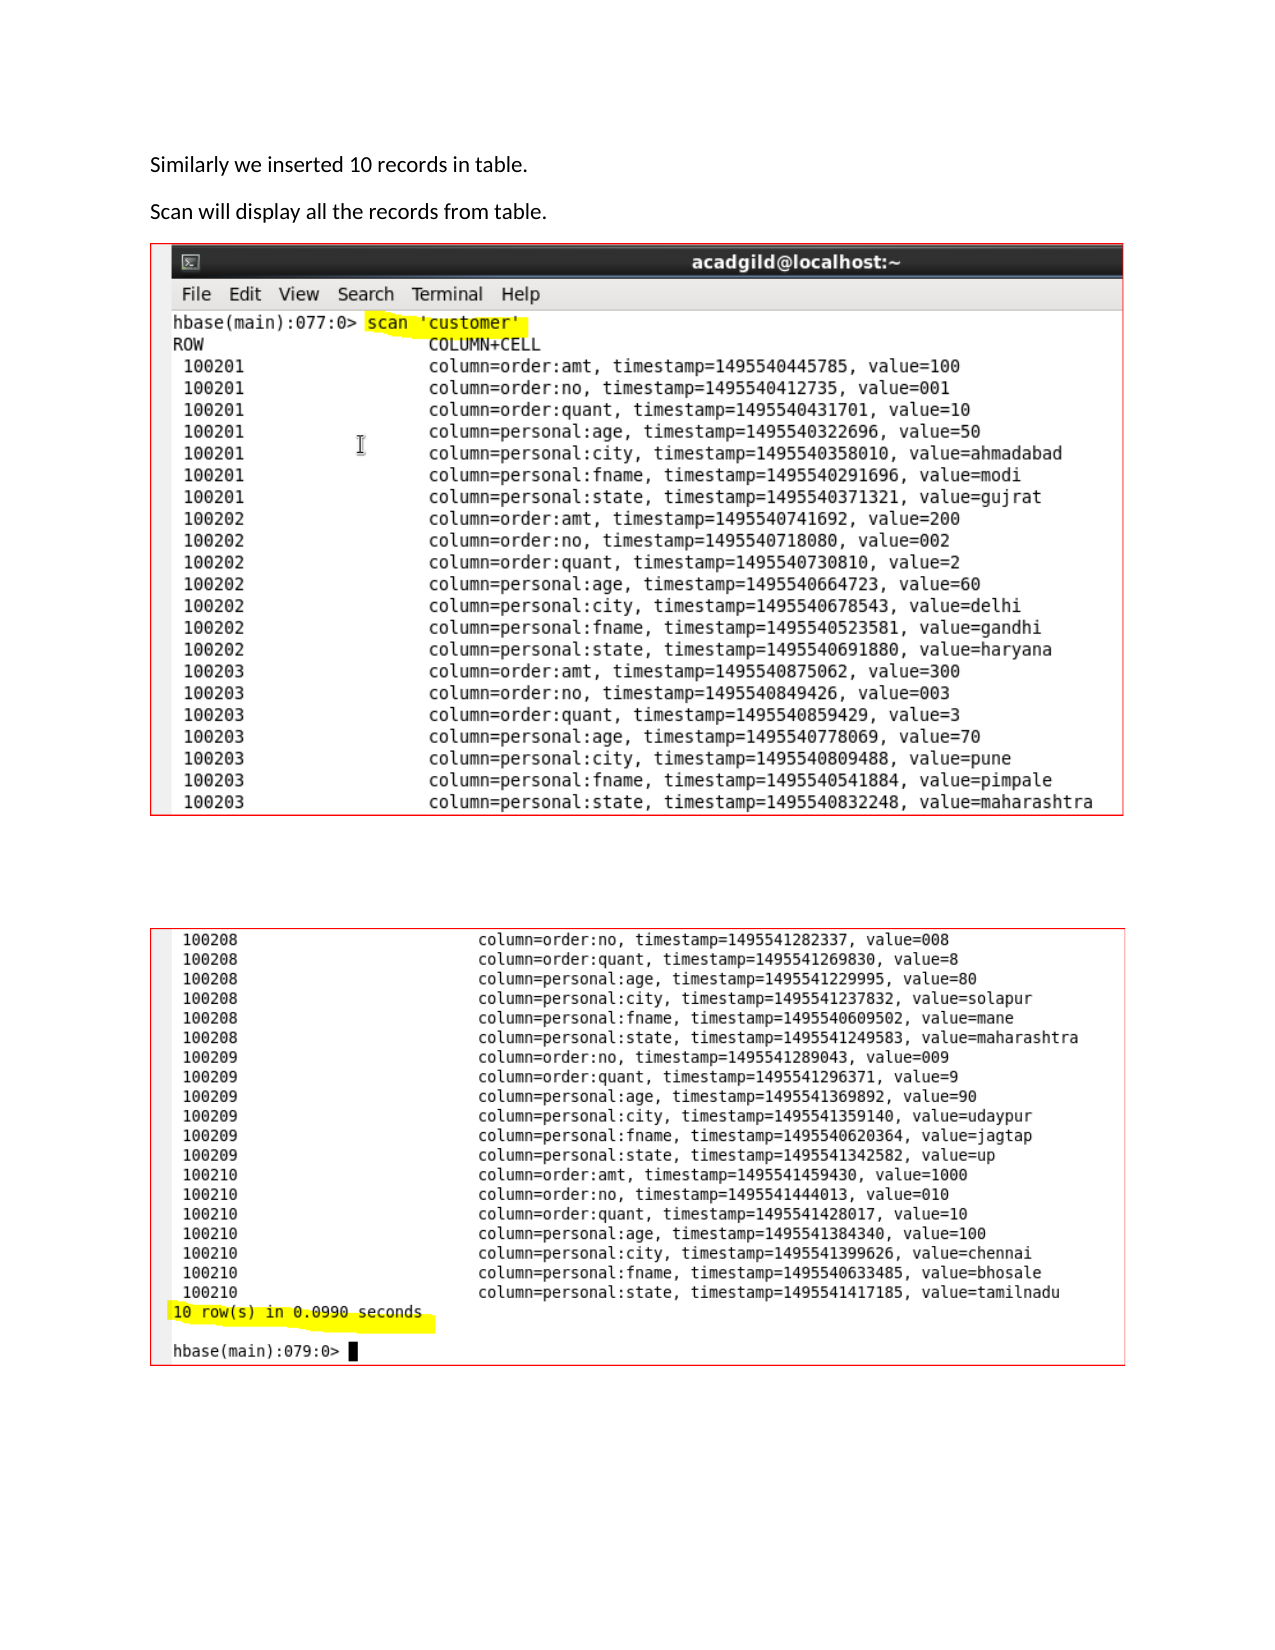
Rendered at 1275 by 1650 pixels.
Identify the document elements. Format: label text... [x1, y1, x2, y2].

picture [150, 928, 1125, 1366]
picture [150, 243, 1124, 816]
text Scan will display all the records from table. [150, 197, 1125, 225]
text Similarly we inserted 10 records in table. [150, 150, 1125, 178]
